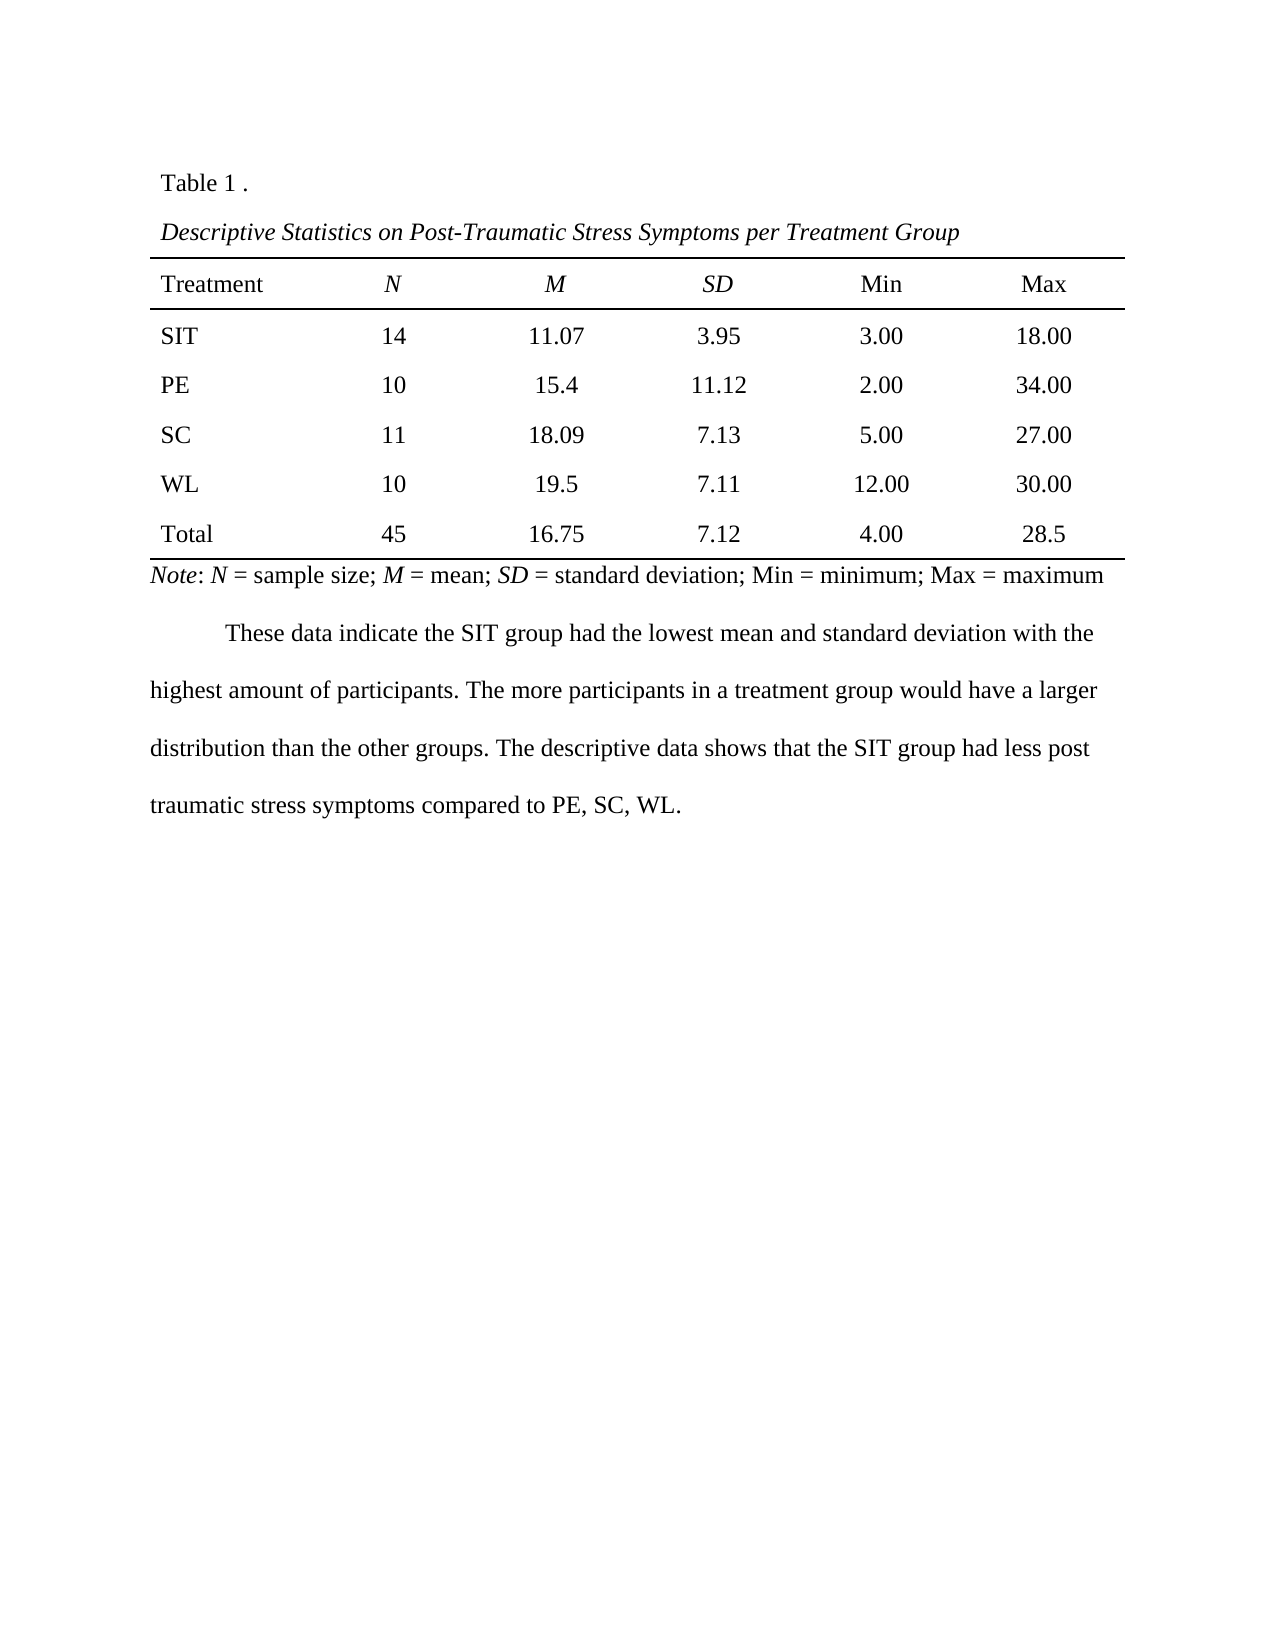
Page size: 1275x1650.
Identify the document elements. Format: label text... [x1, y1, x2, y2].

table_cell 11.12 [638, 360, 800, 409]
table_cell 34.00 [963, 360, 1125, 409]
table_cell 19.5 [475, 459, 637, 509]
text These data indicate the SIT group had the lowest mean and standard deviation with the highest amount of participants. The more participants in a treatment group would have a larger distribution than the other groups. The descriptive data shows that the SIT group had less post traumatic stress symptoms compared to PE, SC, WL. [150, 618, 1125, 819]
table_cell Max [963, 259, 1125, 308]
text Note: N = sample size; M = mean; SD = standard deviation; Min = minimum; Max = maximum [150, 560, 1125, 589]
table_cell 4.00 [800, 509, 962, 558]
table_cell 11 [313, 410, 475, 459]
table_cell 12.00 [800, 459, 962, 509]
table_cell 45 [313, 509, 475, 558]
table_cell Treatment [150, 259, 312, 308]
table_cell M [475, 259, 637, 308]
table_cell 18.09 [475, 410, 637, 459]
table_cell 10 [313, 360, 475, 409]
table_cell SC [150, 410, 312, 459]
table_cell SD [638, 259, 800, 308]
table_cell Min [800, 259, 962, 308]
table_cell 16.75 [475, 509, 637, 558]
table_cell Total [150, 509, 312, 558]
table_cell WL [150, 459, 312, 509]
table_cell 7.13 [638, 410, 800, 459]
table_cell N [313, 259, 475, 308]
table_cell 7.12 [638, 509, 800, 558]
table_cell 28.5 [963, 509, 1125, 558]
table_cell 14 [313, 310, 475, 360]
table_cell 27.00 [963, 410, 1125, 459]
table_cell 11.07 [475, 310, 637, 360]
table_header Table 1 . [150, 158, 1125, 207]
table_cell 3.95 [638, 310, 800, 360]
table_cell PE [150, 360, 312, 409]
table_cell 3.00 [800, 310, 962, 360]
table_cell Descriptive Statistics on Post-Traumatic Stress Symptoms per Treatment Group [150, 207, 1125, 257]
table_cell 30.00 [963, 459, 1125, 509]
table_cell 10 [313, 459, 475, 509]
table_cell SIT [150, 310, 312, 360]
table_cell 5.00 [800, 410, 962, 459]
table_cell 7.11 [638, 459, 800, 509]
table_cell 2.00 [800, 360, 962, 409]
table_cell 18.00 [963, 310, 1125, 360]
table_cell 15.4 [475, 360, 637, 409]
